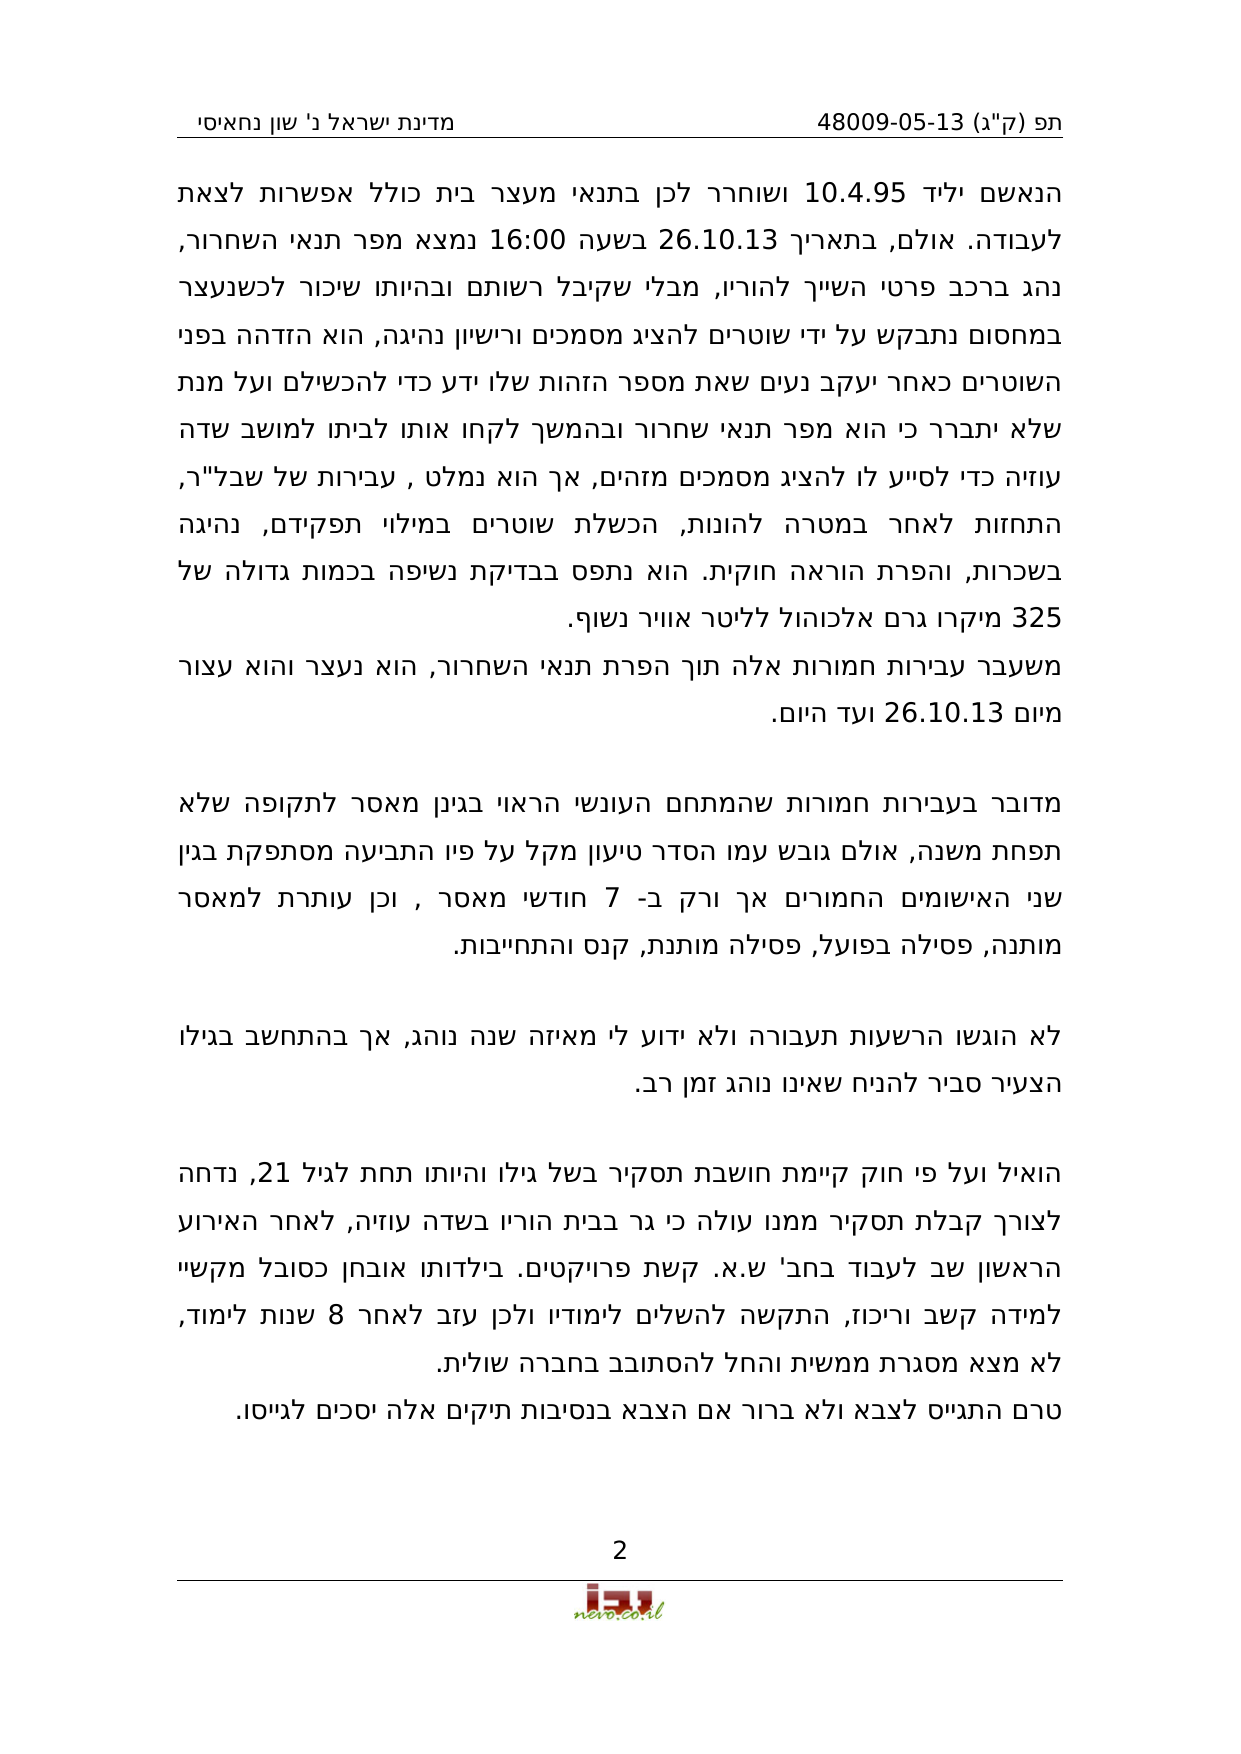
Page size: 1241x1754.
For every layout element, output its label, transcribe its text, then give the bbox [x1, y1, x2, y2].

text טרם התגייס לצבא ולא ברור אם הצבא בנסיבות תיקים אלה יסכים לגייסו. [177, 1394, 1063, 1426]
text משעבר עבירות חמורות אלה תוך הפרת תנאי השחרור, הוא נעצר והוא עצור מיום 26.10.13 ועד היום. [177, 650, 1063, 729]
text לא הוגשו הרשעות תעבורה ולא ידוע לי מאיזה שנה נוהג, אך בהתחשב בגילו הצעיר סביר להניח שאינו נוהג זמן רב. [177, 1020, 1063, 1099]
text הואיל ועל פי חוק קיימת חושבת תסקיר בשל גילו והיותו תחת לגיל 21, נדחה לצורך קבלת תסקיר ממנו עולה כי גר בבית הוריו בשדה עוזיה, לאחר האירוע הראשון שב לעבוד בחב' ש.א. קשת פרויקטים. בילדותו אובחן כסובל מקשיי למידה קשב וריכוז, התקשה להשלים לימודיו ולכן עזב לאחר 8 שנות לימוד, לא מצא מסגרת ממשית והחל להסתובב בחברה שולית. [177, 1158, 1063, 1378]
picture [574, 1583, 666, 1621]
text מדובר בעבירות חמורות שהמתחם העונשי הראוי בגינן מאסר לתקופה שלא תפחת משנה, אולם גובש עמו הסדר טיעון מקל על פיו התביעה מסתפקת בגין שני האישומים החמורים אך ורק ב- 7 חודשי מאסר , וכן עותרת למאסר מותנה, פסילה בפועל, פסילה מותנת, קנס והתחייבות. [177, 788, 1063, 961]
text הנאשם יליד 10.4.95 ושוחרר לכן בתנאי מעצר בית כולל אפשרות לצאת לעבודה. אולם, בתאריך 26.10.13 בשעה 16:00 נמצא מפר תנאי השחרור, נהג ברכב פרטי השייך להוריו, מבלי שקיבל רשותם ובהיותו שיכור לכשנעצר במחסום נתבקש על ידי שוטרים להציג מסמכים ורישיון נהיגה, הוא הזדהה בפני השוטרים כאחר יעקב נעים שאת מספר הזהות שלו ידע כדי להכשילם ועל מנת שלא יתברר כי הוא מפר תנאי שחרור ובהמשך לקחו אותו לביתו למושב שדה עוזיה כדי לסייע לו להציג מסמכים מזהים, אך הוא נמלט , עבירות של שבל"ר, התחזות לאחר במטרה להונות, הכשלת שוטרים במילוי תפקידם, נהיגה בשכרות, והפרת הוראה חוקית. הוא נתפס בבדיקת נשיפה בכמות גדולה של 325 מיקרו גרם אלכוהול לליטר אוויר נשוף. [177, 177, 1063, 634]
